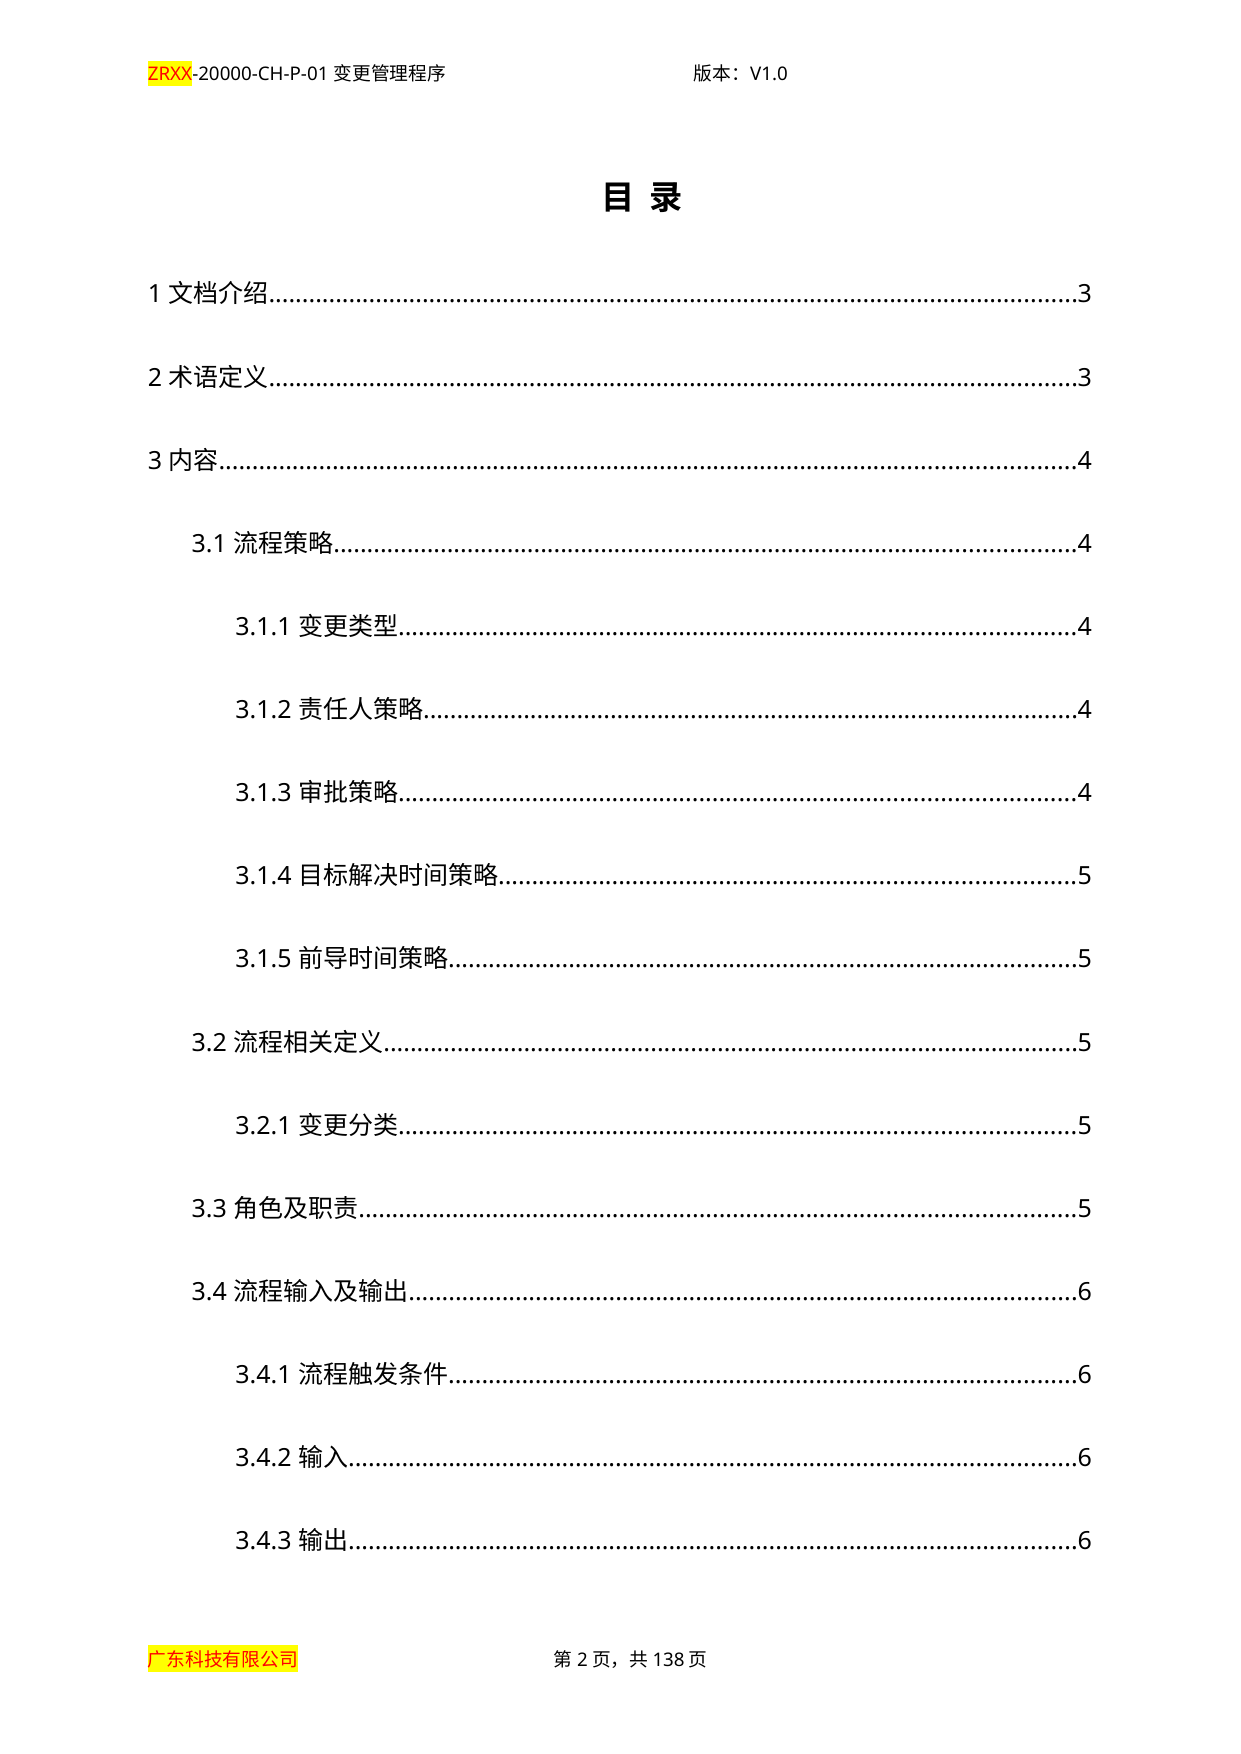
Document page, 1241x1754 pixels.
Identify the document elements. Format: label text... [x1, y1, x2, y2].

text 3.4.1 流程触发条件 6 [235, 1340, 1092, 1405]
text 3.3 角色及职责 5 [191, 1174, 1092, 1239]
text 2 术语定义 3 [148, 343, 1092, 408]
text 3.1 流程策略 4 [191, 509, 1092, 574]
text 3 内容 4 [148, 426, 1092, 491]
text 3.1.2 责任人策略 4 [235, 675, 1092, 740]
text 3.2 流程相关定义 5 [191, 1008, 1092, 1073]
text 3.1.5 前导时间策略 5 [235, 924, 1092, 989]
text 1 文档介绍 3 [148, 259, 1092, 324]
text 3.4.3 输出 6 [235, 1506, 1092, 1571]
text 目 录 [148, 171, 1092, 219]
text 3.4.2 输入 6 [235, 1423, 1092, 1488]
text 3.4 流程输入及输出 6 [191, 1257, 1092, 1322]
text 3.1.3 审批策略 4 [235, 758, 1092, 823]
text 3.2.1 变更分类 5 [235, 1091, 1092, 1156]
text 3.1.4 目标解决时间策略 5 [235, 841, 1092, 906]
text 3.1.1 变更类型 4 [235, 592, 1092, 657]
